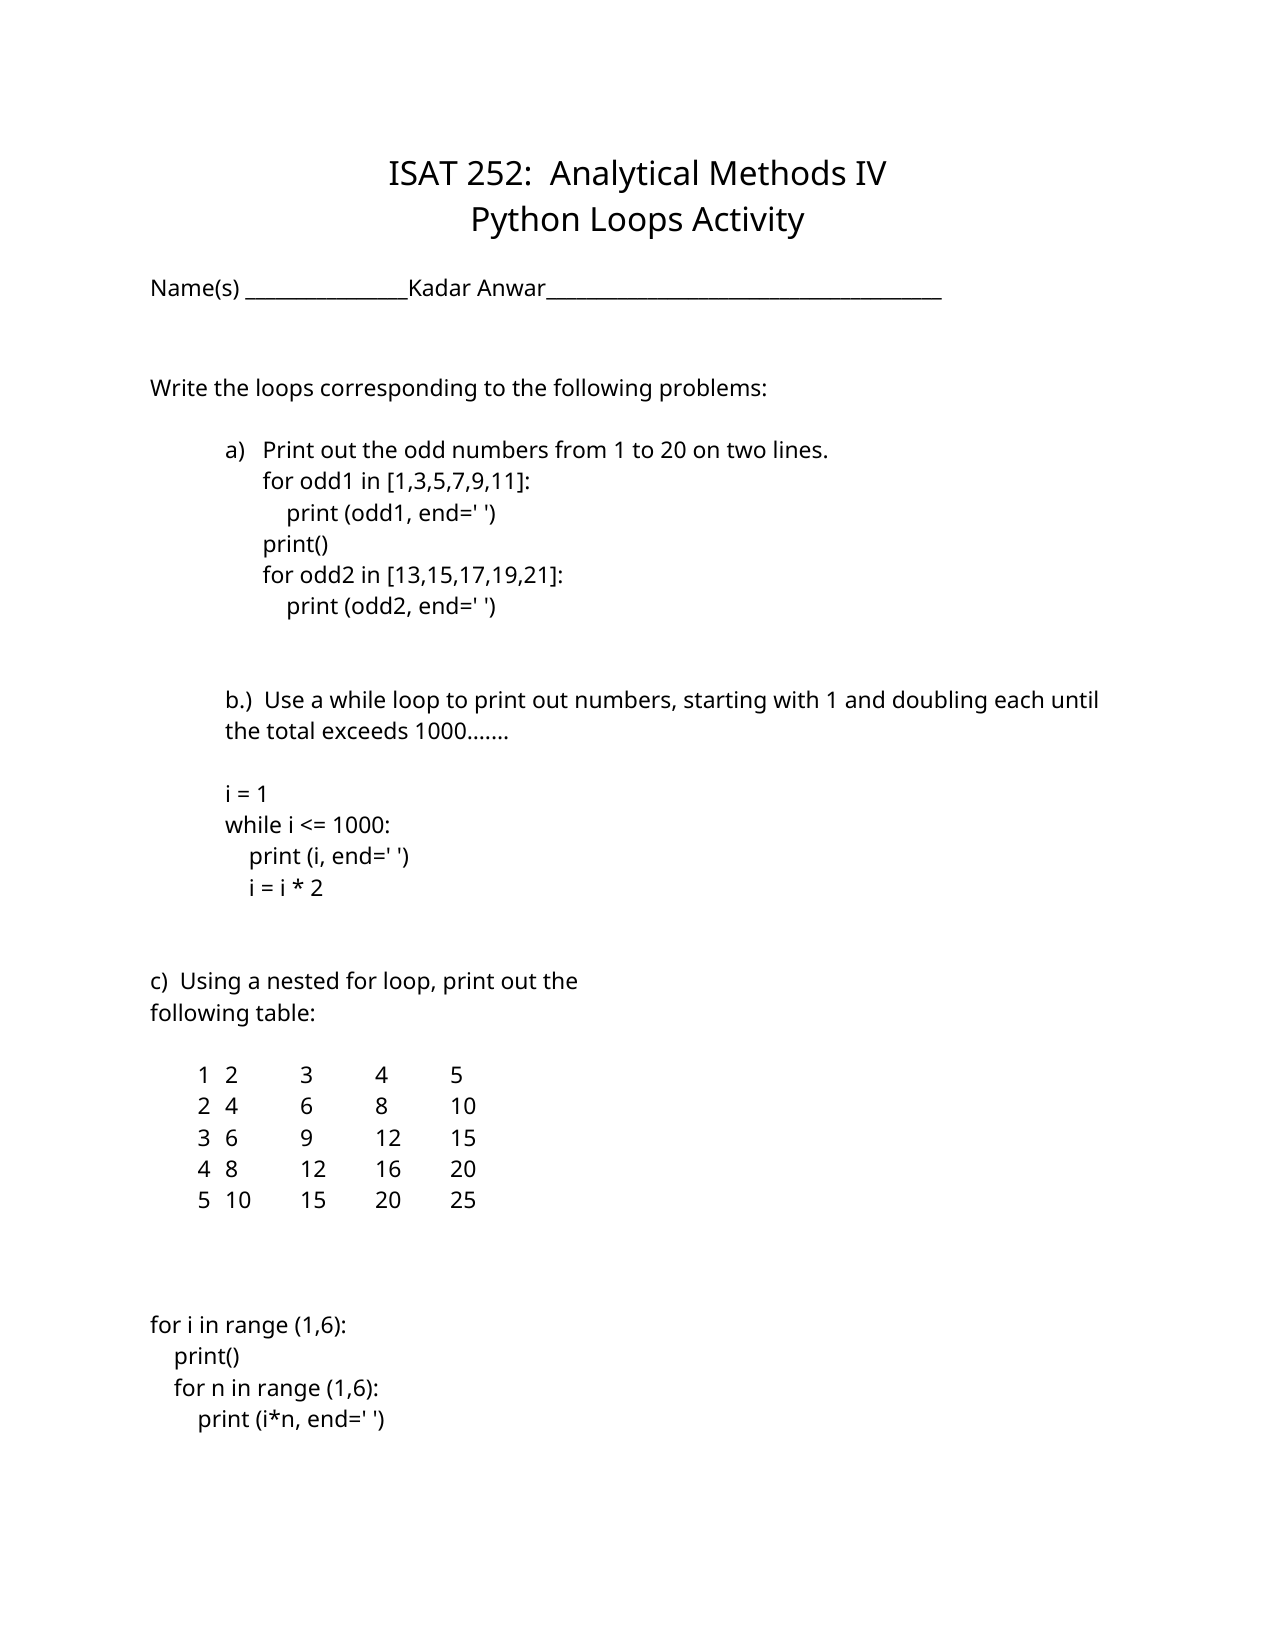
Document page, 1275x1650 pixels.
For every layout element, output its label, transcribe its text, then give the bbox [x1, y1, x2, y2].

text for odd1 in [1,3,5,7,9,11]: [262, 465, 1125, 496]
text i = i * 2 [225, 871, 1125, 903]
text 5 10 15 20 25 [150, 1184, 600, 1215]
list Print out the odd numbers from 1 to 20 on two lines. [225, 434, 1125, 465]
text Name(s) ________________Kadar Anwar_______________________________________ [150, 272, 1125, 303]
text print (i*n, end=' ') [150, 1403, 600, 1434]
text print (i, end=' ') [225, 840, 1125, 871]
text Python Loops Activity [150, 195, 1125, 241]
text print() [150, 1340, 600, 1371]
text print (odd2, end=' ') [262, 590, 1125, 621]
text 4 8 12 16 20 [150, 1153, 600, 1184]
text c) Using a nested for loop, print out the following table: [150, 965, 600, 1028]
text print (odd1, end=' ') [262, 496, 1125, 528]
text 1 2 3 4 5 [150, 1059, 600, 1090]
text for odd2 in [13,15,17,19,21]: [262, 559, 1125, 590]
text for n in range (1,6): [150, 1371, 600, 1403]
text while i <= 1000: [225, 809, 1125, 840]
text 2 4 6 8 10 [150, 1090, 600, 1121]
text ISAT 252: Analytical Methods IV [150, 150, 1125, 195]
text for i in range (1,6): [150, 1309, 600, 1340]
text print() [262, 528, 1125, 559]
text i = 1 [225, 778, 1125, 809]
text Write the loops corresponding to the following problems: [150, 371, 1125, 403]
text b.) Use a while loop to print out numbers, starting with 1 and doubling each until the total exceeds 1000.…… [225, 684, 1125, 746]
text 3 6 9 12 15 [150, 1121, 600, 1153]
